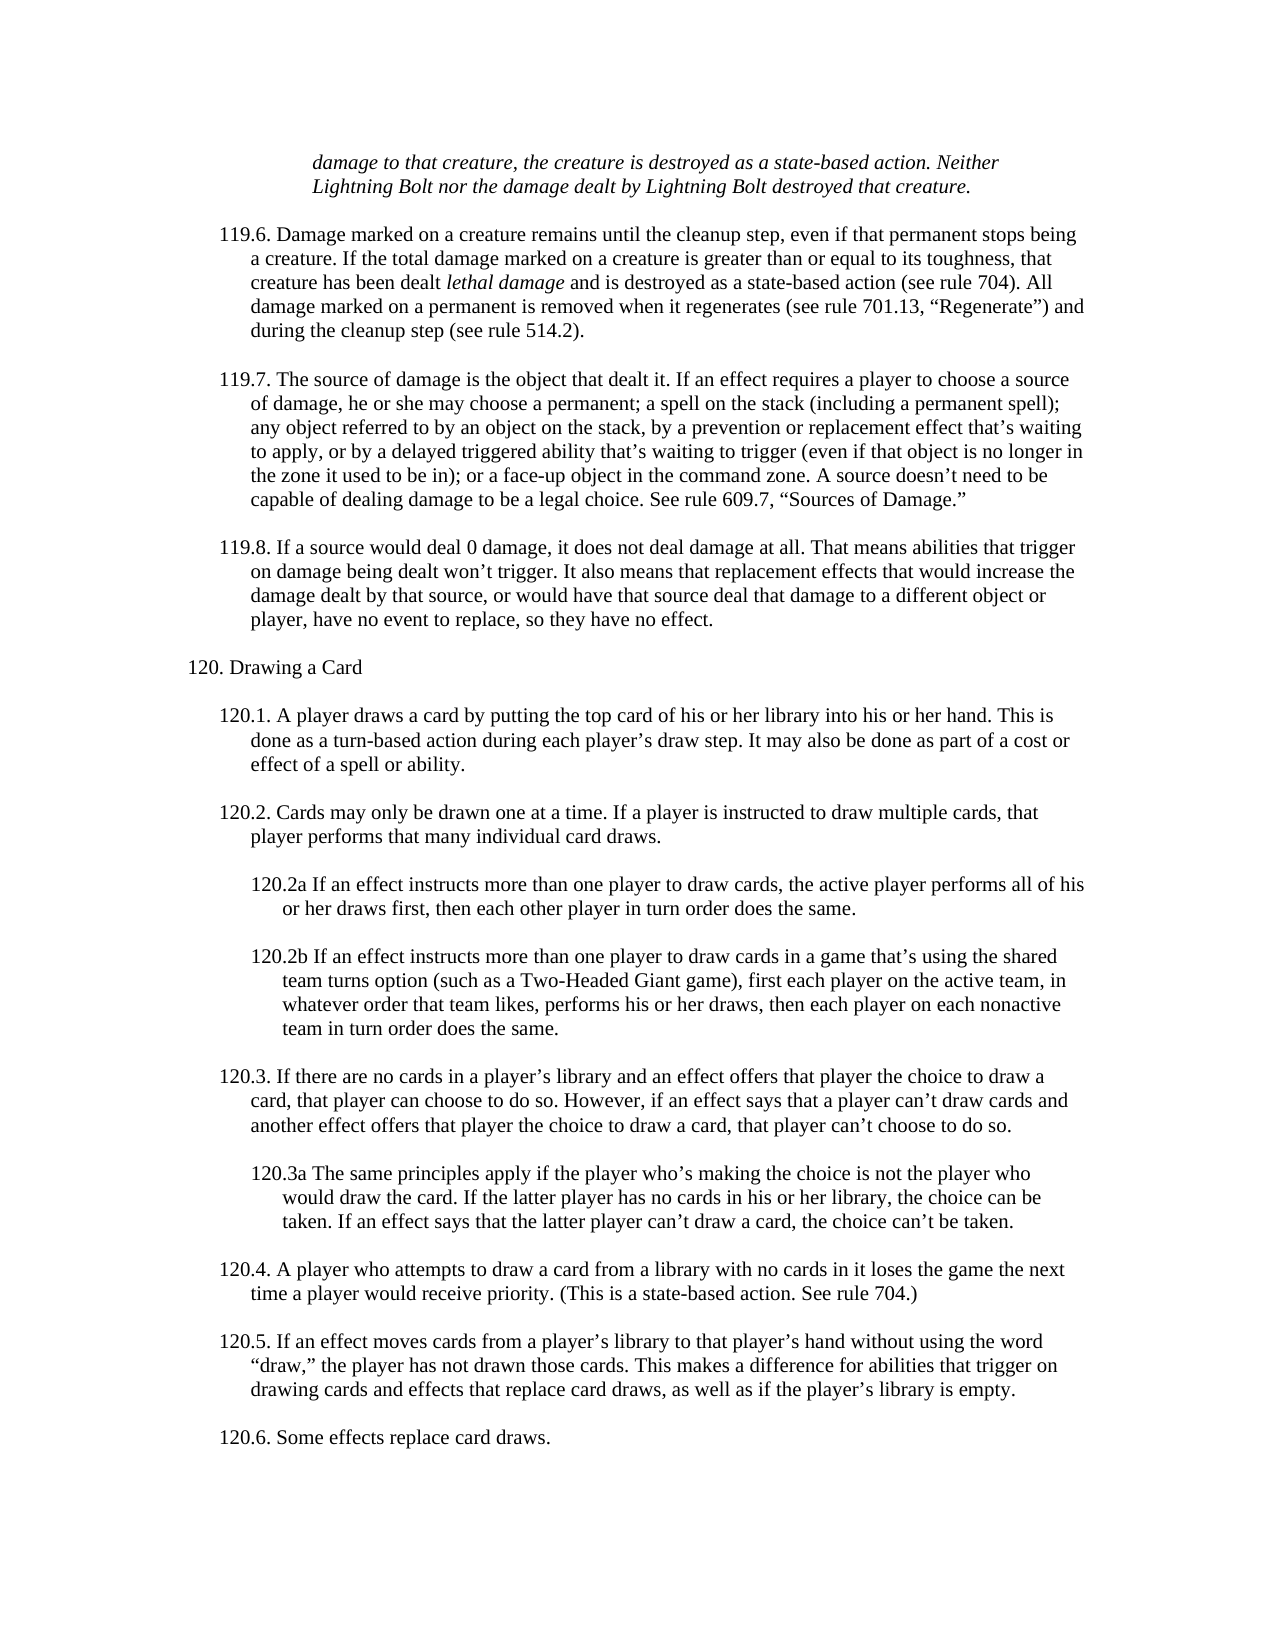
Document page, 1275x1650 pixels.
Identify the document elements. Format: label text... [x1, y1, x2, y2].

text 120.2b If an effect instructs more than one player to draw cards in a game that’s using the shared team turns option (such as a Two-Headed Giant game), first each player on the active team, in whatever order that team likes, performs his or her draws, then each player on each nonactive team in turn order does the same. [251, 944, 1087, 1040]
text 120.2. Cards may only be drawn one at a time. If a player is instructed to draw multiple cards, that player performs that many individual card draws. [219, 800, 1087, 848]
text 120.3a The same principles apply if the player who’s making the choice is not the player who would draw the card. If the latter player has no cards in his or her library, the choice can be taken. If an effect says that the latter player can’t draw a card, the choice can’t be taken. [251, 1161, 1087, 1233]
text 120.3. If there are no cards in a player’s library and an effect offers that player the choice to draw a card, that player can choose to do so. However, if an effect says that a player can’t draw cards and another effect offers that player the choice to draw a card, that player can’t choose to do so. [219, 1064, 1087, 1137]
text 119.8. If a source would deal 0 damage, it does not deal damage at all. That means abilities that trigger on damage being dealt won’t trigger. It also means that replacement effects that would increase the damage dealt by that source, or would have that source deal that damage to a different object or player, have no event to replace, so they have no effect. [219, 535, 1087, 631]
text 119.6. Damage marked on a creature remains until the cleanup step, even if that permanent stops being a creature. If the total damage marked on a creature is greater than or equal to its toughness, that creature has been dealt lethal damage and is destroyed as a state-based action (see rule 704). All damage marked on a permanent is removed when it regenerates (see rule 701.13, “Regenerate”) and during the cleanup step (see rule 514.2). [219, 222, 1087, 342]
text 120.6. Some effects replace card draws. [219, 1425, 1087, 1449]
text 120.1. A player draws a card by putting the top card of his or her library into his or her hand. This is done as a turn-based action during each player’s draw step. It may also be done as part of a cost or effect of a spell or ability. [219, 703, 1087, 776]
text 120.4. A player who attempts to draw a card from a library with no cards in it loses the game the next time a player would receive priority. (This is a state-based action. See rule 704.) [219, 1257, 1087, 1305]
text 120.2a If an effect instructs more than one player to draw cards, the active player performs all of his or her draws first, then each other player in turn order does the same. [251, 872, 1087, 920]
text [312, 150, 1087, 198]
text 120. Drawing a Card [187, 655, 1087, 679]
text 119.7. The source of damage is the object that dealt it. If an effect requires a player to choose a source of damage, he or she may choose a permanent; a spell on the stack (including a permanent spell); any object referred to by an object on the stack, by a prevention or replacement effect that’s waiting to apply, or by a delayed triggered ability that’s waiting to trigger (even if that object is no longer in the zone it used to be in); or a face-up object in the command zone. A source doesn’t need to be capable of dealing damage to be a legal choice. See rule 609.7, “Sources of Damage.” [219, 367, 1087, 511]
text 120.5. If an effect moves cards from a player’s library to that player’s hand without using the word “draw,” the player has not drawn those cards. This makes a difference for abilities that trigger on drawing cards and effects that replace card draws, as well as if the player’s library is empty. [219, 1329, 1087, 1401]
